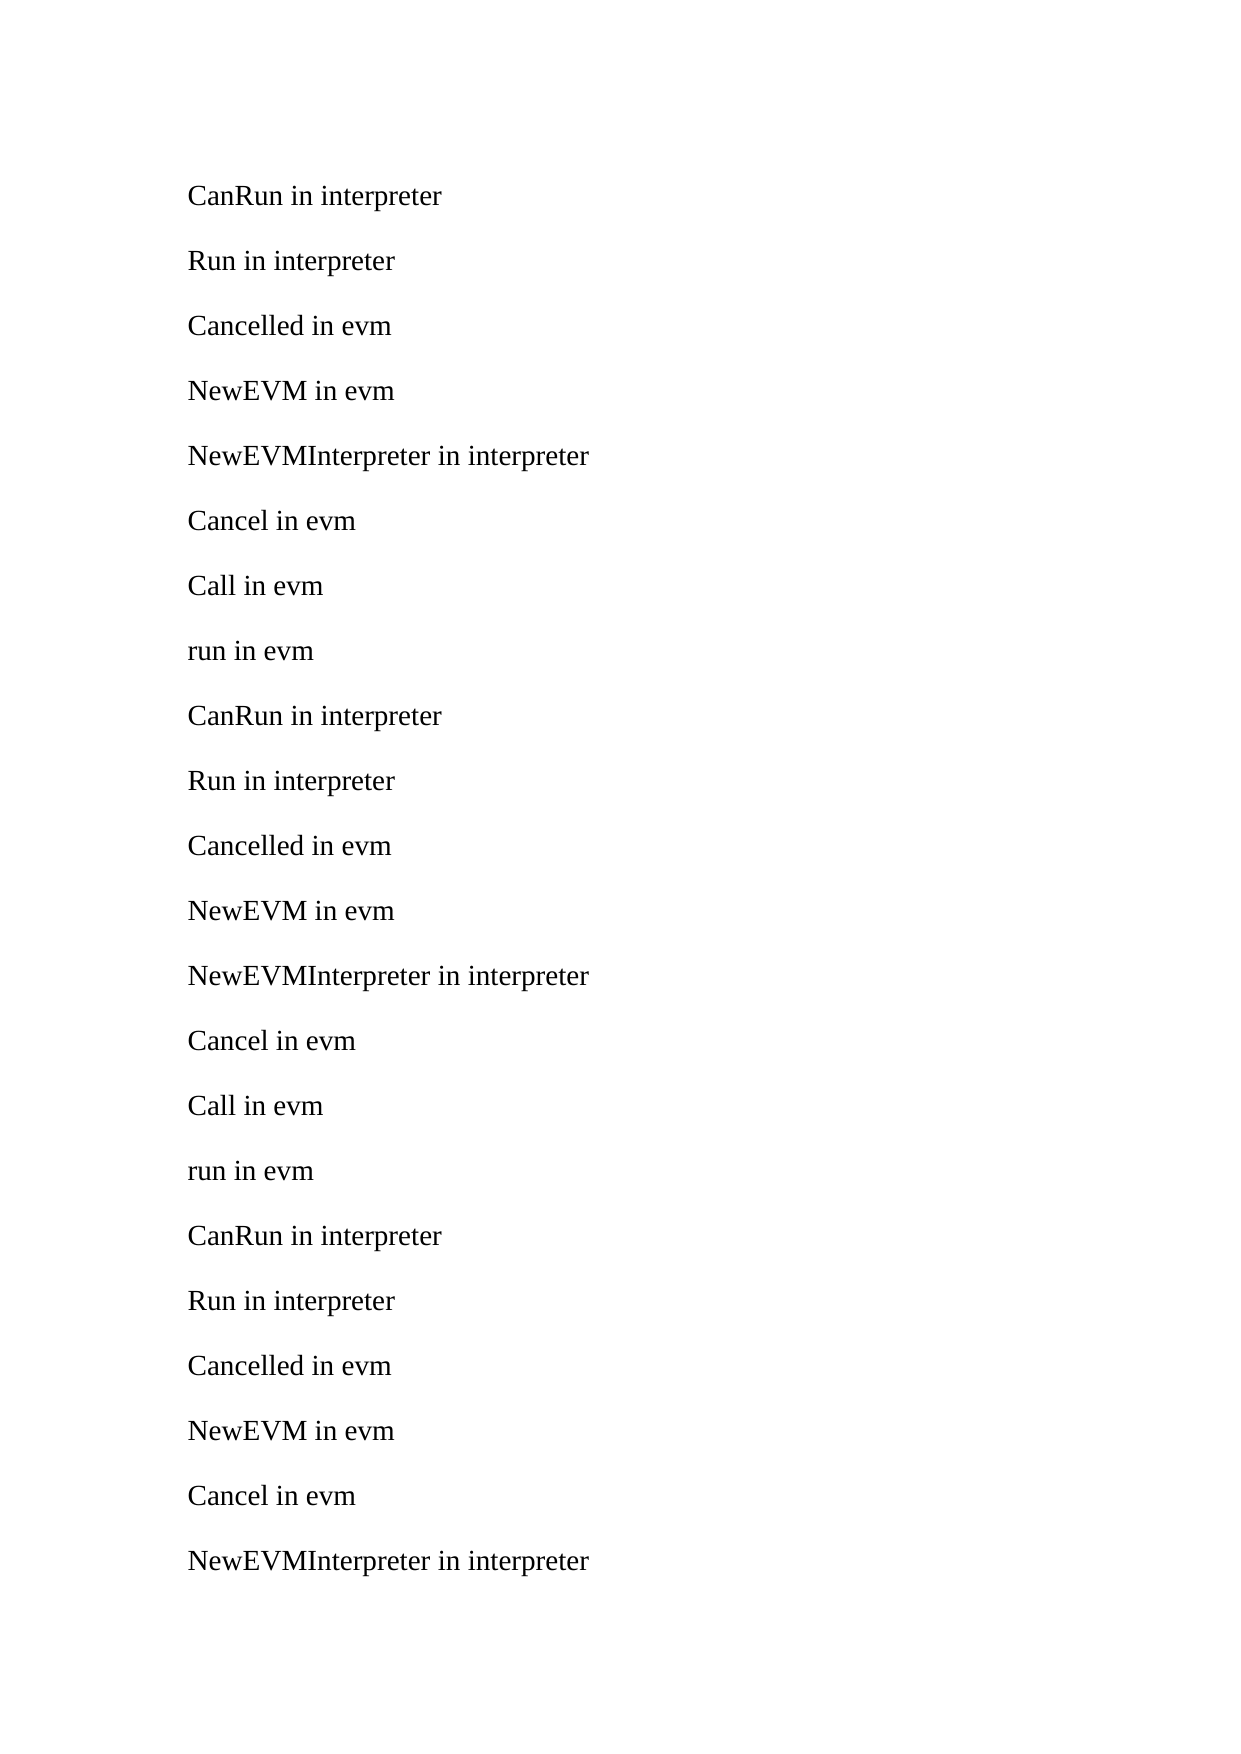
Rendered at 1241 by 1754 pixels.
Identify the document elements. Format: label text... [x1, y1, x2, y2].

text CanRun in interpreter [187, 1202, 1053, 1267]
text run in evm [187, 617, 1053, 682]
text Cancelled in evm [187, 1332, 1053, 1397]
text NewEVM in evm [187, 877, 1053, 942]
text CanRun in interpreter [187, 682, 1053, 747]
text Run in interpreter [187, 227, 1053, 292]
text NewEVM in evm [187, 1397, 1053, 1462]
text Run in interpreter [187, 1267, 1053, 1332]
text Cancel in evm [187, 1007, 1053, 1072]
text Run in interpreter [187, 747, 1053, 812]
text NewEVMInterpreter in interpreter [187, 1527, 1053, 1592]
text Cancel in evm [187, 487, 1053, 552]
text Cancel in evm [187, 1462, 1053, 1527]
text Call in evm [187, 552, 1053, 617]
text NewEVMInterpreter in interpreter [187, 942, 1053, 1007]
text CanRun in interpreter [187, 162, 1053, 227]
text NewEVM in evm [187, 357, 1053, 422]
text NewEVMInterpreter in interpreter [187, 422, 1053, 487]
text Cancelled in evm [187, 812, 1053, 877]
text Call in evm [187, 1072, 1053, 1137]
text Cancelled in evm [187, 292, 1053, 357]
text run in evm [187, 1137, 1053, 1202]
